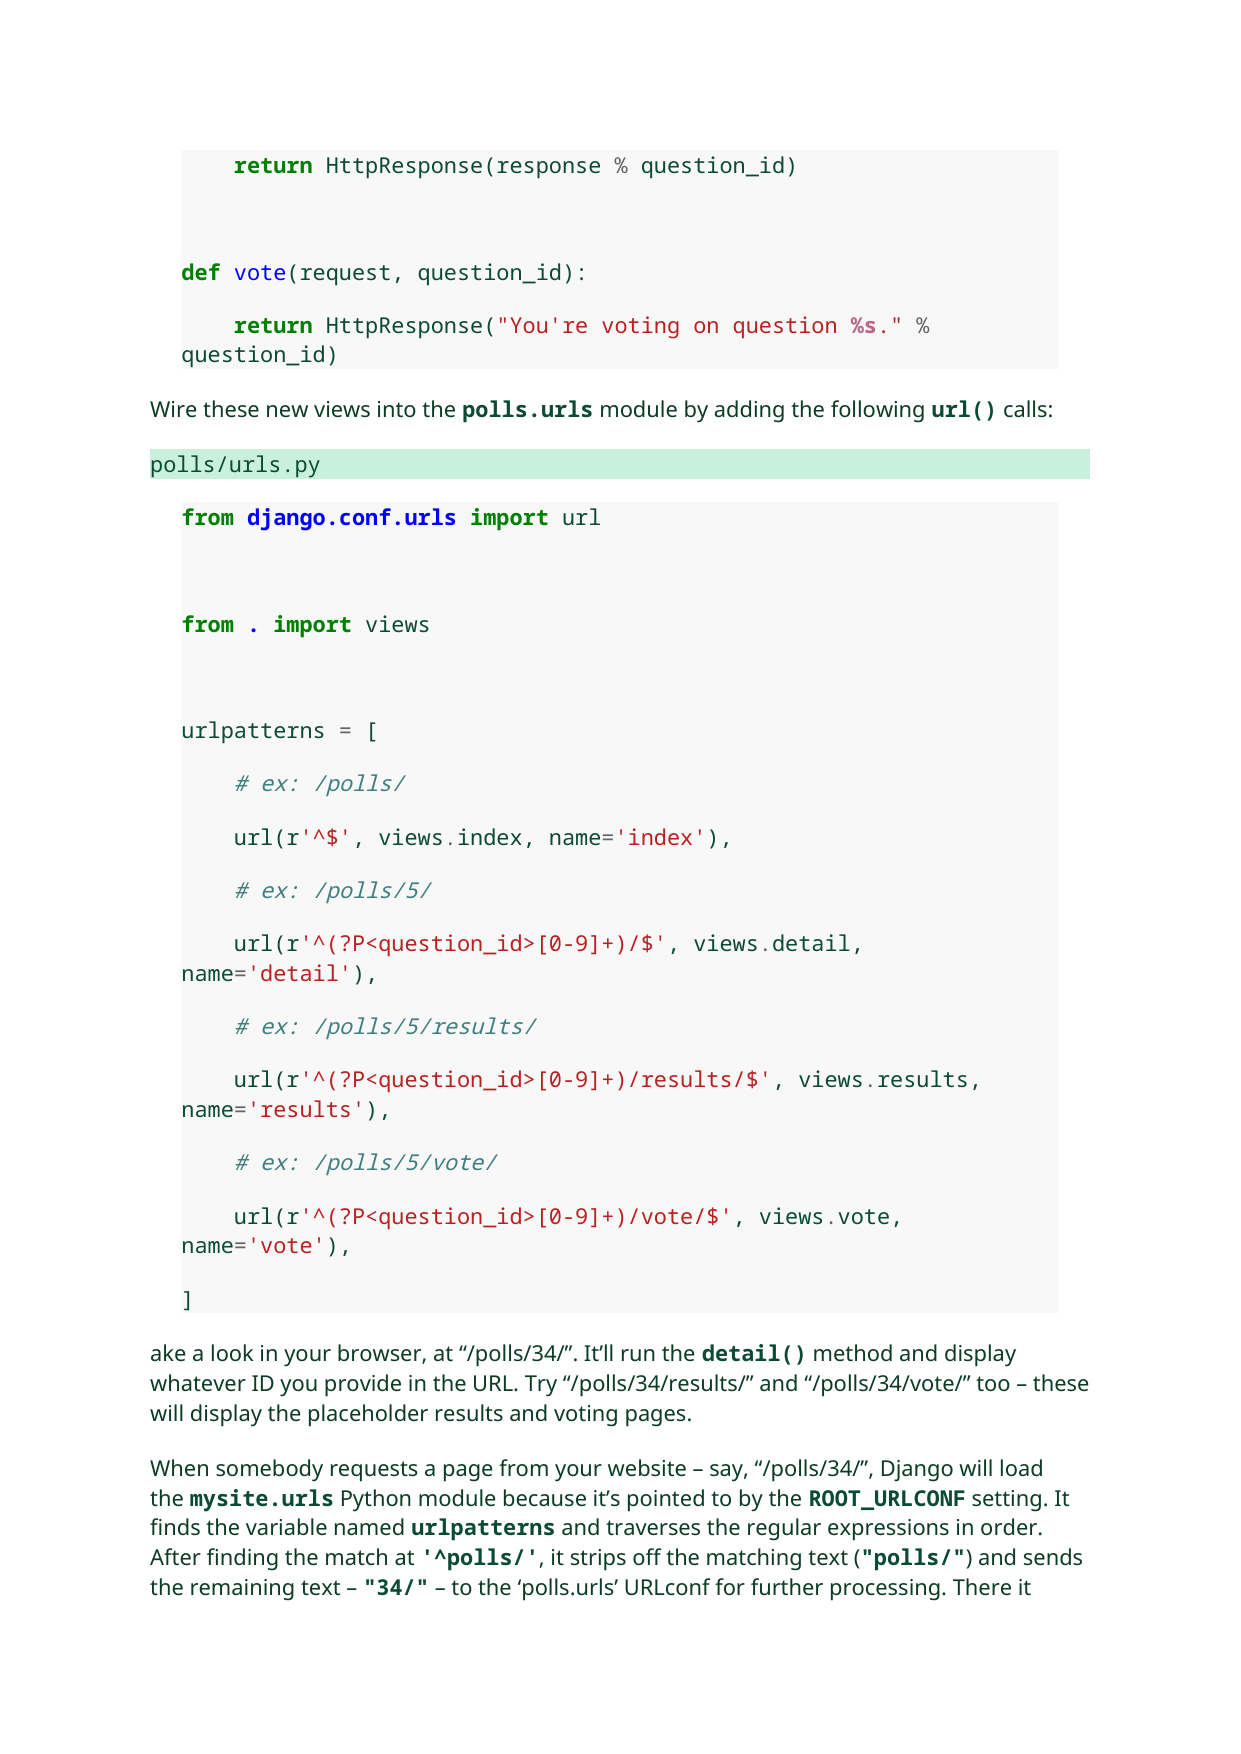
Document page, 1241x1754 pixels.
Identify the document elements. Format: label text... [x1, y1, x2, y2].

text # ex: /polls/5/ [181, 875, 1059, 905]
text urlpatterns = [ [181, 715, 1059, 745]
text ] [181, 1284, 1059, 1313]
text def vote(request, question_id): [181, 256, 1059, 286]
text url(r'^$', views.index, name='index'), [181, 822, 1059, 851]
text # ex: /polls/ [181, 768, 1059, 798]
text from . import views [181, 609, 1059, 638]
text url(r'^(?P<question_id>[0-9]+)/$', views.detail, name='detail'), [181, 928, 1059, 988]
text # ex: /polls/5/vote/ [181, 1147, 1059, 1177]
text url(r'^(?P<question_id>[0-9]+)/vote/$', views.vote, name='vote'), [181, 1201, 1059, 1260]
text return HttpResponse(response % question_id) [181, 150, 1059, 180]
text return HttpResponse("You're voting on question %s." % question_id) [181, 310, 1059, 369]
text url(r'^(?P<question_id>[0-9]+)/results/$', views.results, name='results'), [181, 1064, 1059, 1124]
text ake a look in your browser, at “/polls/34/”. It’ll run the detail() method and display whatever ID you provide in the URL. Try “/polls/34/results/” and “/polls/34/vote/” too – these will display the placeholder results and voting pages. [150, 1338, 1090, 1428]
text Wire these new views into the polls.urls module by adding the following url() calls: [150, 394, 1090, 424]
text from django.conf.urls import url [181, 502, 1059, 532]
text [150, 1453, 1090, 1602]
text # ex: /polls/5/results/ [181, 1011, 1059, 1041]
text polls/urls.py [150, 449, 1090, 479]
